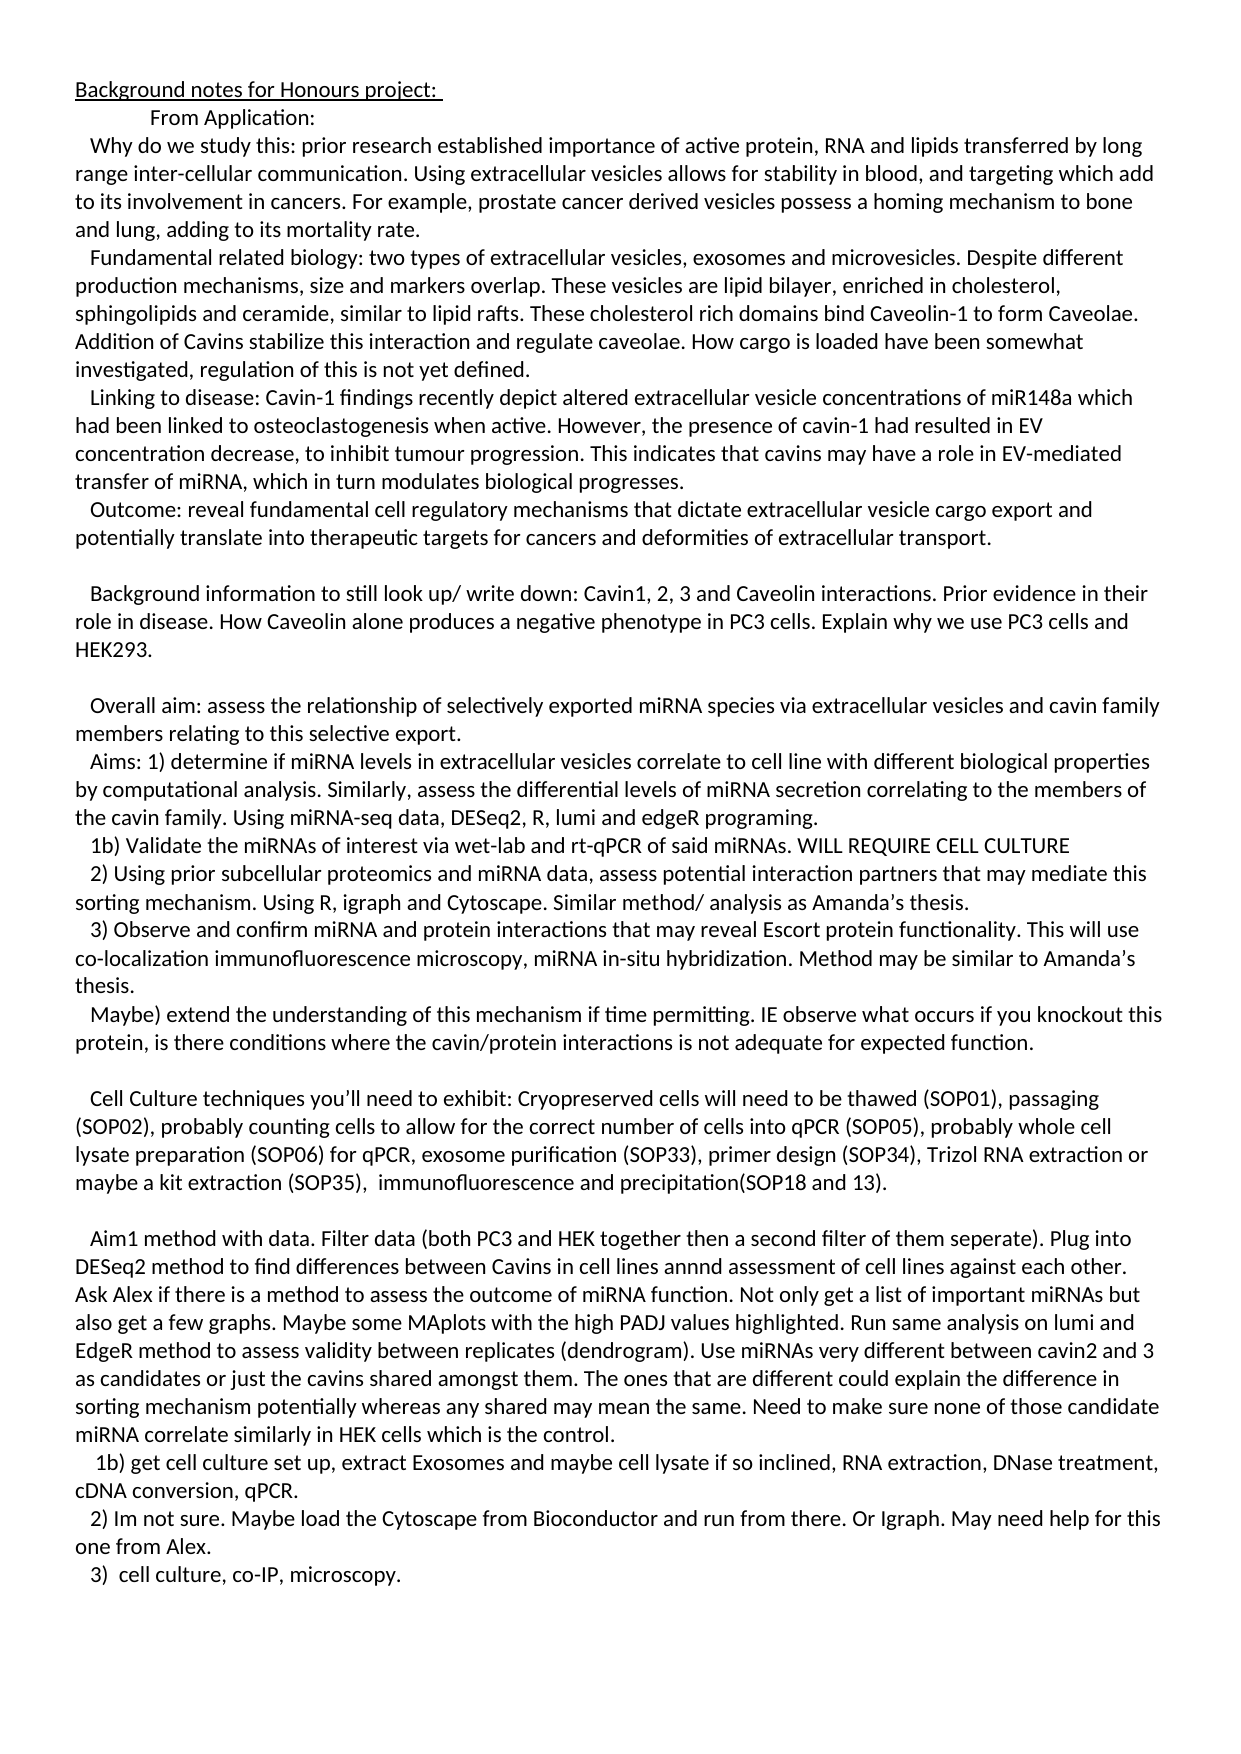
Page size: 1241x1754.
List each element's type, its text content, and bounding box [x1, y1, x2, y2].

text 2) Im not sure. Maybe load the Cytoscape from Bioconductor and run from there. Or Igraph. May need help for this one from Alex. [75, 1504, 1165, 1560]
text Linking to disease: Cavin-1 findings recently depict altered extracellular vesicle concentrations of miR148a which had been linked to osteoclastogenesis when active. However, the presence of cavin-1 had resulted in EV concentration decrease, to inhibit tumour progression. This indicates that cavins may have a role in EV-mediated transfer of miRNA, which in turn modulates biological progresses. [75, 383, 1165, 495]
text 1b) get cell culture set up, extract Exosomes and maybe cell lysate if so inclined, RNA extraction, DNase treatment, cDNA conversion, qPCR. [75, 1448, 1165, 1504]
text Why do we study this: prior research established importance of active protein, RNA and lipids transferred by long range inter-cellular communication. Using extracellular vesicles allows for stability in blood, and targeting which add to its involvement in cancers. For example, prostate cancer derived vesicles possess a homing mechanism to bone and lung, adding to its mortality rate. [75, 131, 1165, 243]
text Aim1 method with data. Filter data (both PC3 and HEK together then a second filter of them seperate). Plug into DESeq2 method to find differences between Cavins in cell lines annnd assessment of cell lines against each other. Ask Alex if there is a method to assess the outcome of miRNA function. Not only get a list of important miRNAs but also get a few graphs. Maybe some MAplots with the high PADJ values highlighted. Run same analysis on lumi and EdgeR method to assess validity between replicates (dendrogram). Use miRNAs very different between cavin2 and 3 as candidates or just the cavins shared amongst them. The ones that are different could explain the difference in sorting mechanism potentially whereas any shared may mean the same. Need to make sure none of those candidate miRNA correlate similarly in HEK cells which is the control. [75, 1224, 1165, 1448]
text 2) Using prior subcellular proteomics and miRNA data, assess potential interaction partners that may mediate this sorting mechanism. Using R, igraph and Cytoscape. Similar method/ analysis as Amanda’s thesis. [75, 859, 1165, 916]
text Overall aim: assess the relationship of selectively exported miRNA species via extracellular vesicles and cavin family members relating to this selective export. [75, 691, 1165, 747]
text Aims: 1) determine if miRNA levels in extracellular vesicles correlate to cell line with different biological properties by computational analysis. Similarly, assess the differential levels of miRNA secretion correlating to the members of the cavin family. Using miRNA-seq data, DESeq2, R, lumi and edgeR programing. [75, 747, 1165, 832]
text Background information to still look up/ write down: Cavin1, 2, 3 and Caveolin interactions. Prior evidence in their role in disease. How Caveolin alone produces a negative phenotype in PC3 cells. Explain why we use PC3 cells and HEK293. [75, 579, 1165, 663]
text Background notes for Honours project: [75, 75, 1165, 103]
text Outcome: reveal fundamental cell regulatory mechanisms that dictate extracellular vesicle cargo export and potentially translate into therapeutic targets for cancers and deformities of extracellular transport. [75, 495, 1165, 551]
text 1b) Validate the miRNAs of interest via wet-lab and rt-qPCR of said miRNAs. WILL REQUIRE CELL CULTURE [75, 832, 1165, 859]
text Maybe) extend the understanding of this mechanism if time permitting. IE observe what occurs if you knockout this protein, is there conditions where the cavin/protein interactions is not adequate for expected function. [75, 1000, 1165, 1056]
text Cell Culture techniques you’ll need to exhibit: Cryopreserved cells will need to be thawed (SOP01), passaging (SOP02), probably counting cells to allow for the correct number of cells into qPCR (SOP05), probably whole cell lysate preparation (SOP06) for qPCR, exosome purification (SOP33), primer design (SOP34), Trizol RNA extraction or maybe a kit extraction (SOP35), immunofluorescence and precipitation(SOP18 and 13). [75, 1084, 1165, 1196]
text From Application: [75, 103, 1165, 131]
text 3) cell culture, co-IP, microscopy. [75, 1560, 1165, 1588]
text Fundamental related biology: two types of extracellular vesicles, exosomes and microvesicles. Despite different production mechanisms, size and markers overlap. These vesicles are lipid bilayer, enriched in cholesterol, sphingolipids and ceramide, similar to lipid rafts. These cholesterol rich domains bind Caveolin-1 to form Caveolae. Addition of Cavins stabilize this interaction and regulate caveolae. How cargo is loaded have been somewhat investigated, regulation of this is not yet defined. [75, 243, 1165, 383]
text 3) Observe and confirm miRNA and protein interactions that may reveal Escort protein functionality. This will use co-localization immunofluorescence microscopy, miRNA in-situ hybridization. Method may be similar to Amanda’s thesis. [75, 916, 1165, 1000]
